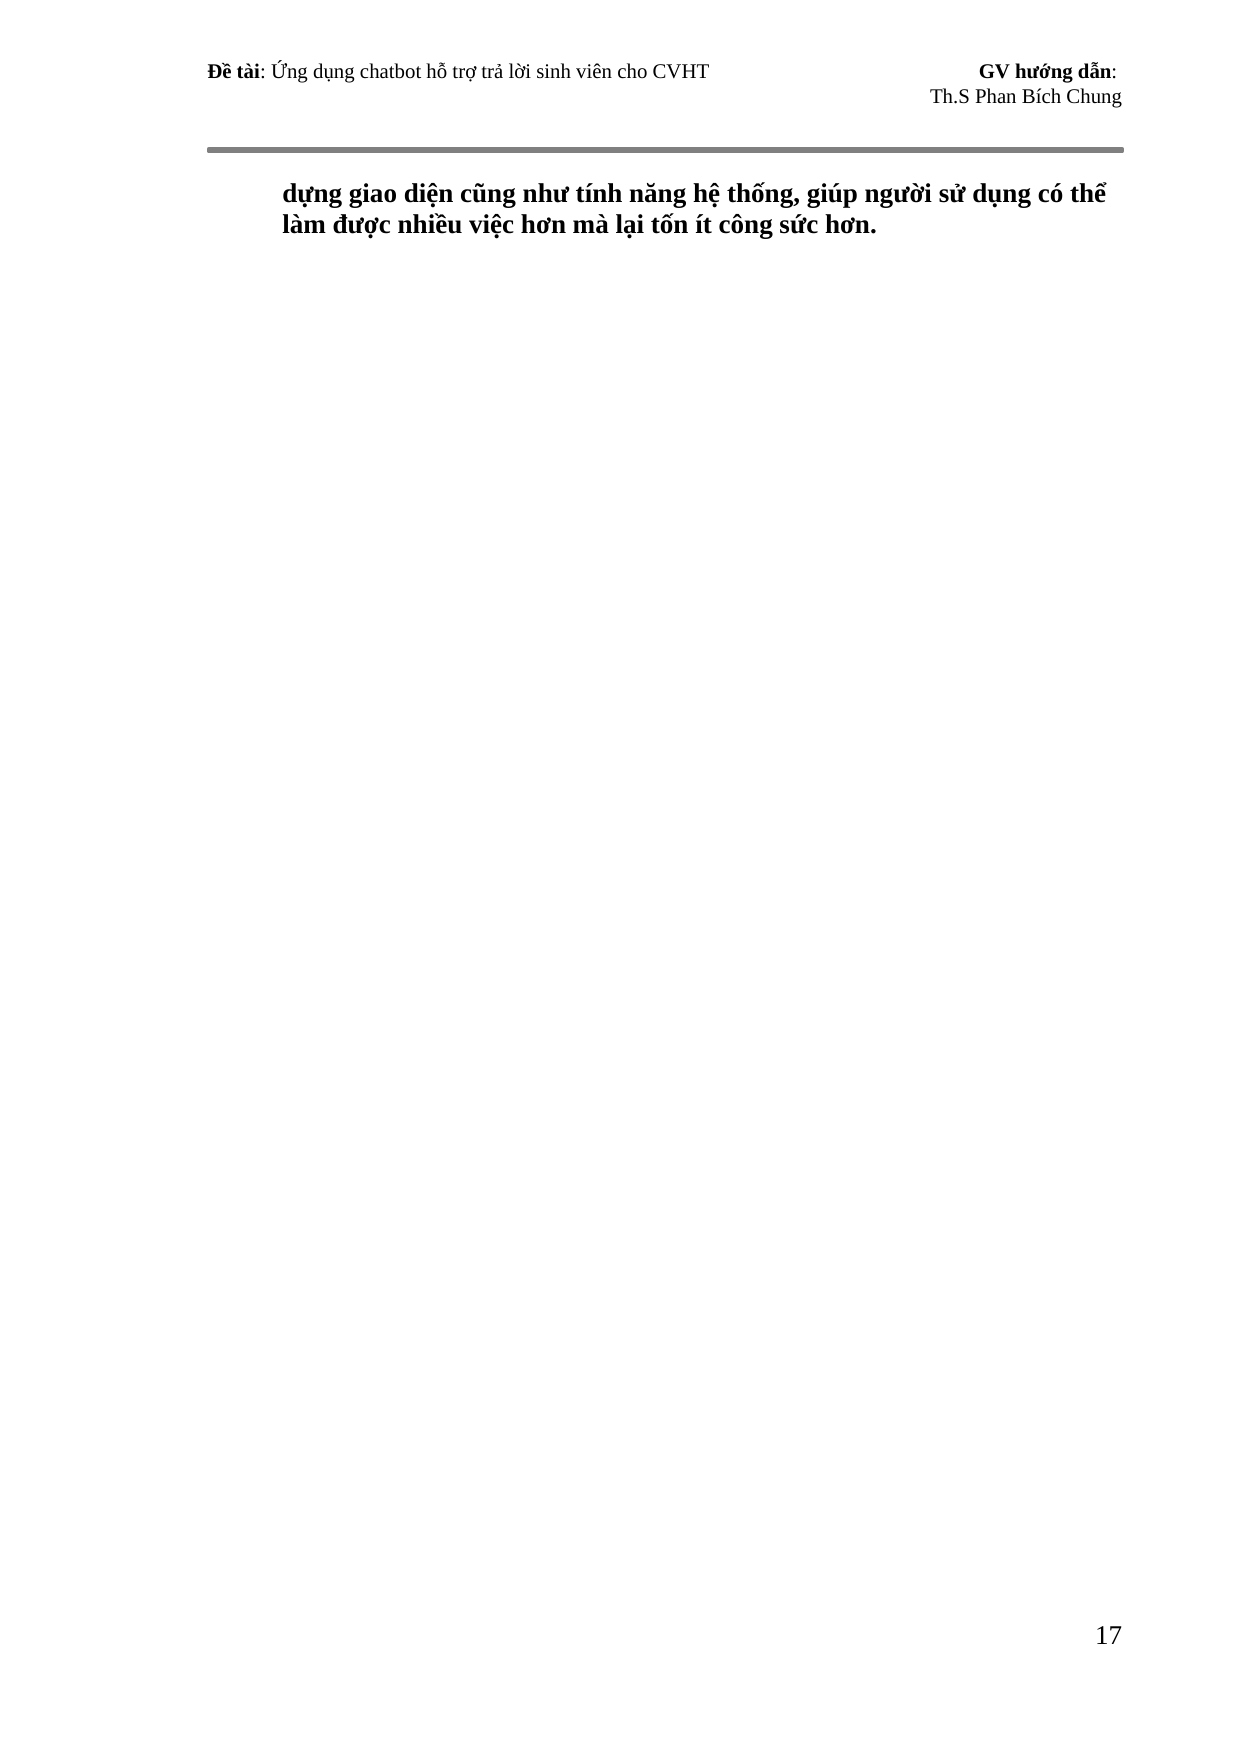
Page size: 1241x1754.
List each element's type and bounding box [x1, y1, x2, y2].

list [244, 177, 1122, 239]
